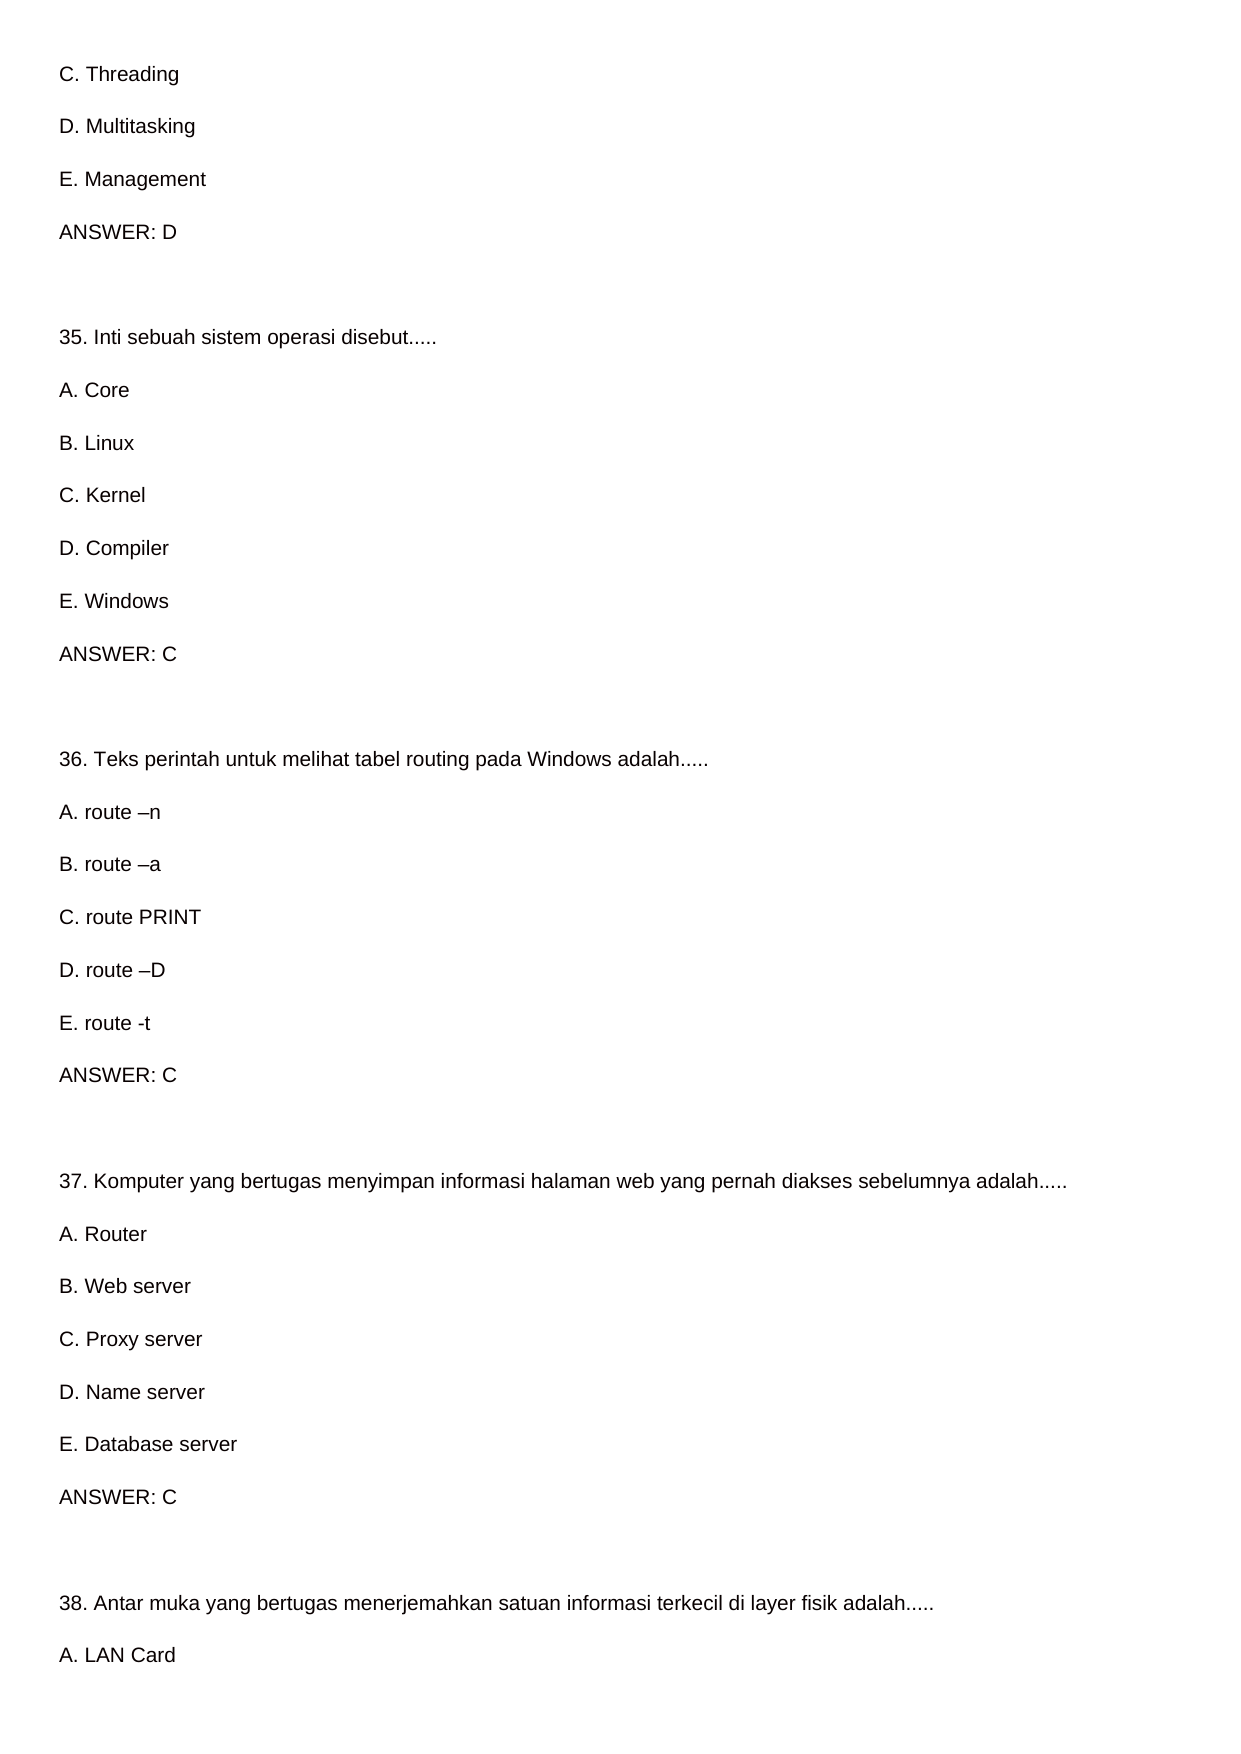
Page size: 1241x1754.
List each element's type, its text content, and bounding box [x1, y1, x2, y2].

text E. Database server [59, 1432, 1240, 1457]
text 38. Antar muka yang bertugas menerjemahkan satuan informasi terkecil di layer fisik adalah..... [59, 1590, 1240, 1615]
text B. Web server [59, 1274, 1240, 1299]
text D. Name server [59, 1379, 1240, 1404]
text C. Threading [59, 61, 1240, 86]
text E. Management [59, 166, 1240, 191]
text D. Multitasking [59, 114, 1240, 139]
text 35. Inti sebuah sistem operasi disebut..... [59, 325, 1240, 350]
text C. route PRINT [59, 904, 1240, 929]
text ANSWER: C [59, 1484, 1240, 1509]
text ANSWER: C [59, 641, 1240, 666]
text E. route -t [59, 1010, 1240, 1035]
text D. Compiler [59, 536, 1240, 561]
text C. Kernel [59, 483, 1240, 508]
text ANSWER: C [59, 1063, 1240, 1088]
text 37. Komputer yang bertugas menyimpan informasi halaman web yang pernah diakses sebelumnya adalah..... [59, 1168, 1240, 1193]
text E. Windows [59, 588, 1240, 613]
text B. Linux [59, 430, 1240, 455]
text 36. Teks perintah untuk melihat tabel routing pada Windows adalah..... [59, 746, 1240, 771]
text A. route –n [59, 799, 1240, 824]
text D. route –D [59, 957, 1240, 982]
text ANSWER: D [59, 219, 1240, 244]
text C. Proxy server [59, 1326, 1240, 1351]
text A. Core [59, 377, 1240, 402]
text A. LAN Card [59, 1643, 1240, 1668]
text A. Router [59, 1221, 1240, 1246]
text B. route –a [59, 852, 1240, 877]
